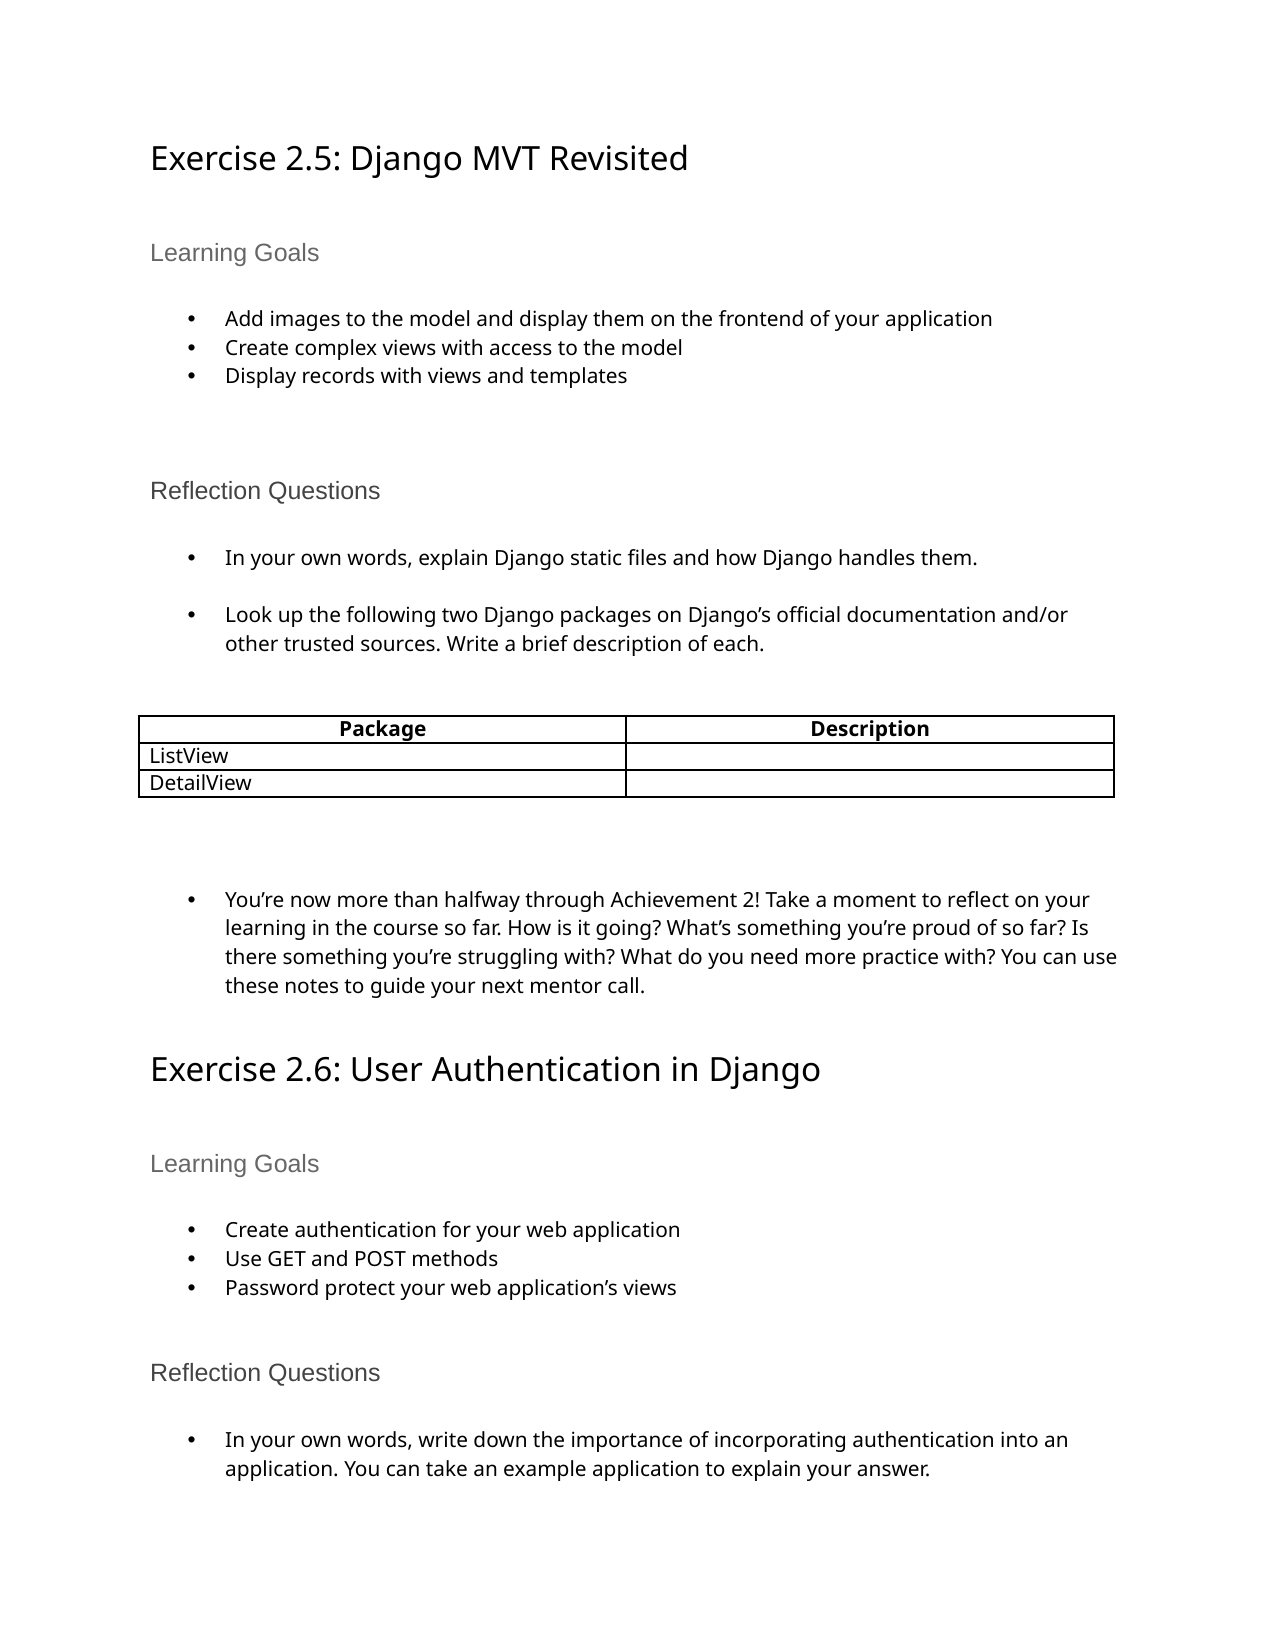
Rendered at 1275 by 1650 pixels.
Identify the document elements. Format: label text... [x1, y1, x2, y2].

table_cell [627, 771, 1113, 796]
text Learning Goals [150, 1152, 1125, 1177]
list In your own words, explain Django static files and how Django handles them. [187, 542, 1125, 571]
text Learning Goals [150, 241, 1125, 266]
text Exercise 2.5: Django MVT Revisited [150, 150, 1125, 175]
table_header Package [140, 717, 625, 742]
table_header Description [627, 717, 1113, 742]
list In your own words, write down the importance of incorporating authentication into an application. You can take an example application to explain your answer. [187, 1424, 1125, 1482]
list You’re now more than halfway through Achievement 2! Take a moment to reflect on your learning in the course so far. How is it going? What’s something you’re proud of so far? Is there something you’re struggling with? What do you need more practice with? You can use these notes to guide your next mentor call. [187, 884, 1125, 999]
list Create complex views with access to the model [187, 332, 1125, 361]
text Reflection Questions [150, 476, 1125, 505]
table_cell DetailView [140, 771, 625, 796]
list Add images to the model and display them on the frontend of your application [187, 303, 1125, 332]
text Exercise 2.6: User Authentication in Django [150, 1061, 1125, 1086]
table_cell ListView [140, 744, 625, 769]
list Look up the following two Django packages on Django’s official documentation and/or other trusted sources. Write a brief description of each. [187, 599, 1125, 657]
list Use GET and POST methods [187, 1243, 1125, 1272]
table_cell [627, 744, 1113, 769]
list Create authentication for your web application [187, 1214, 1125, 1243]
list Display records with views and templates [187, 361, 1125, 389]
list Password protect your web application’s views [187, 1272, 1125, 1301]
text Reflection Questions [150, 1359, 1125, 1387]
